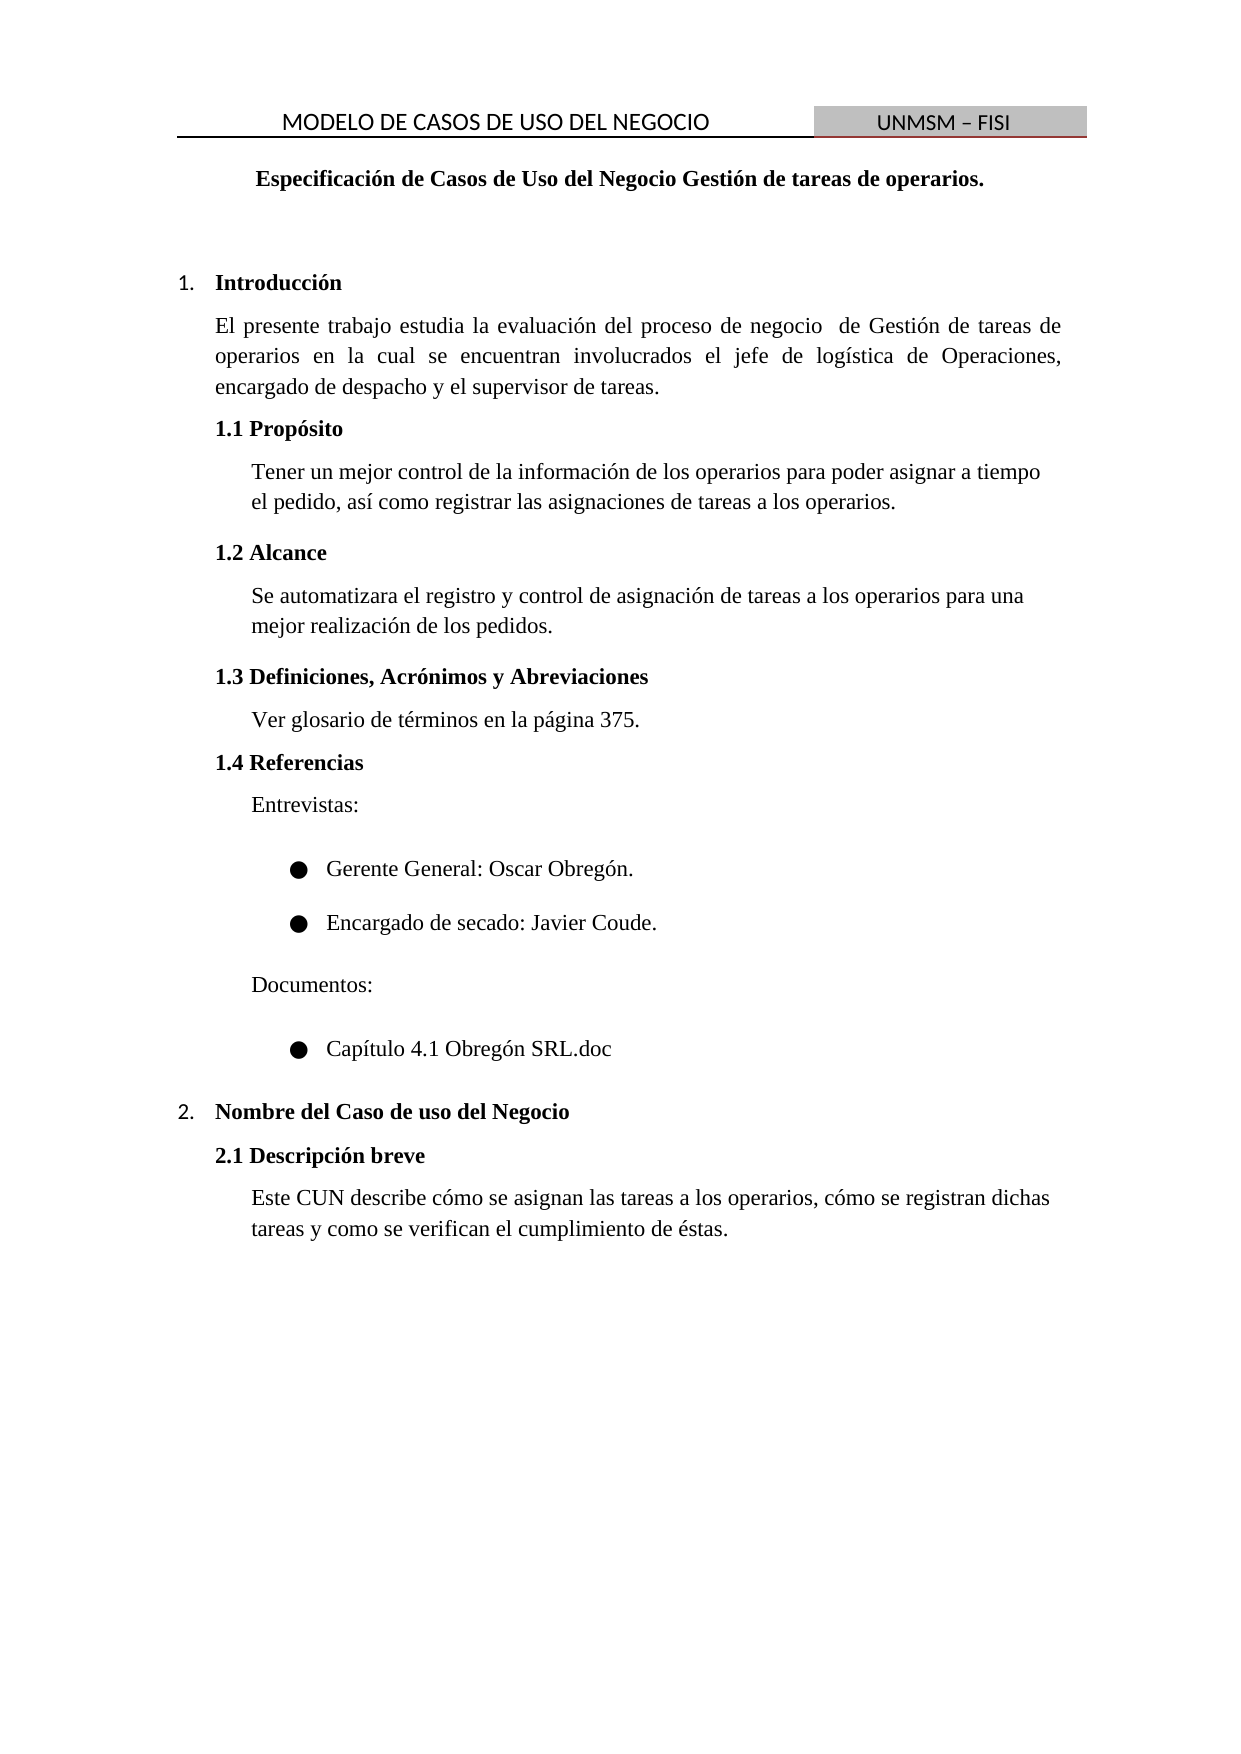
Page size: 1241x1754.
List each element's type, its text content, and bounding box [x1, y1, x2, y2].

text 1.2 Alcance [215, 539, 1063, 566]
text Entrevistas: [251, 791, 1063, 818]
list Capítulo 4.1 Obregón SRL.doc [288, 1022, 1063, 1069]
list Introducción [177, 268, 1063, 296]
text 1.3 Definiciones, Acrónimos y Abreviaciones [215, 663, 1063, 690]
list Nombre del Caso de uso del Negocio [177, 1097, 1063, 1125]
text Ver glosario de términos en la página 375. [177, 706, 1063, 732]
text 1.1 Propósito [215, 415, 1063, 442]
text 2.1 Descripción breve [215, 1142, 1063, 1168]
text Documentos: [251, 971, 1063, 998]
text 1.4 Referencias [215, 749, 1063, 775]
list Encargado de secado: Javier Coude. [288, 896, 1063, 943]
text Tener un mejor control de la información de los operarios para poder asignar a tiempo el pedido, así como registrar las asignaciones de tareas a los operarios. [251, 458, 1063, 515]
text Se automatizara el registro y control de asignación de tareas a los operarios para una mejor realización de los pedidos. [251, 582, 1063, 639]
text Especificación de Casos de Uso del Negocio Gestión de tareas de operarios. [177, 166, 1063, 192]
text Este CUN describe cómo se asignan las tareas a los operarios, cómo se registran dichas tareas y como se verifican el cumplimiento de éstas. [251, 1184, 1063, 1241]
list Gerente General: Oscar Obregón. [288, 842, 1063, 889]
text El presente trabajo estudia la evaluación del proceso de negocio de Gestión de tareas de operarios en la cual se encuentran involucrados el jefe de logística de Operaciones, encargado de despacho y el supervisor de tareas. [215, 312, 1063, 399]
